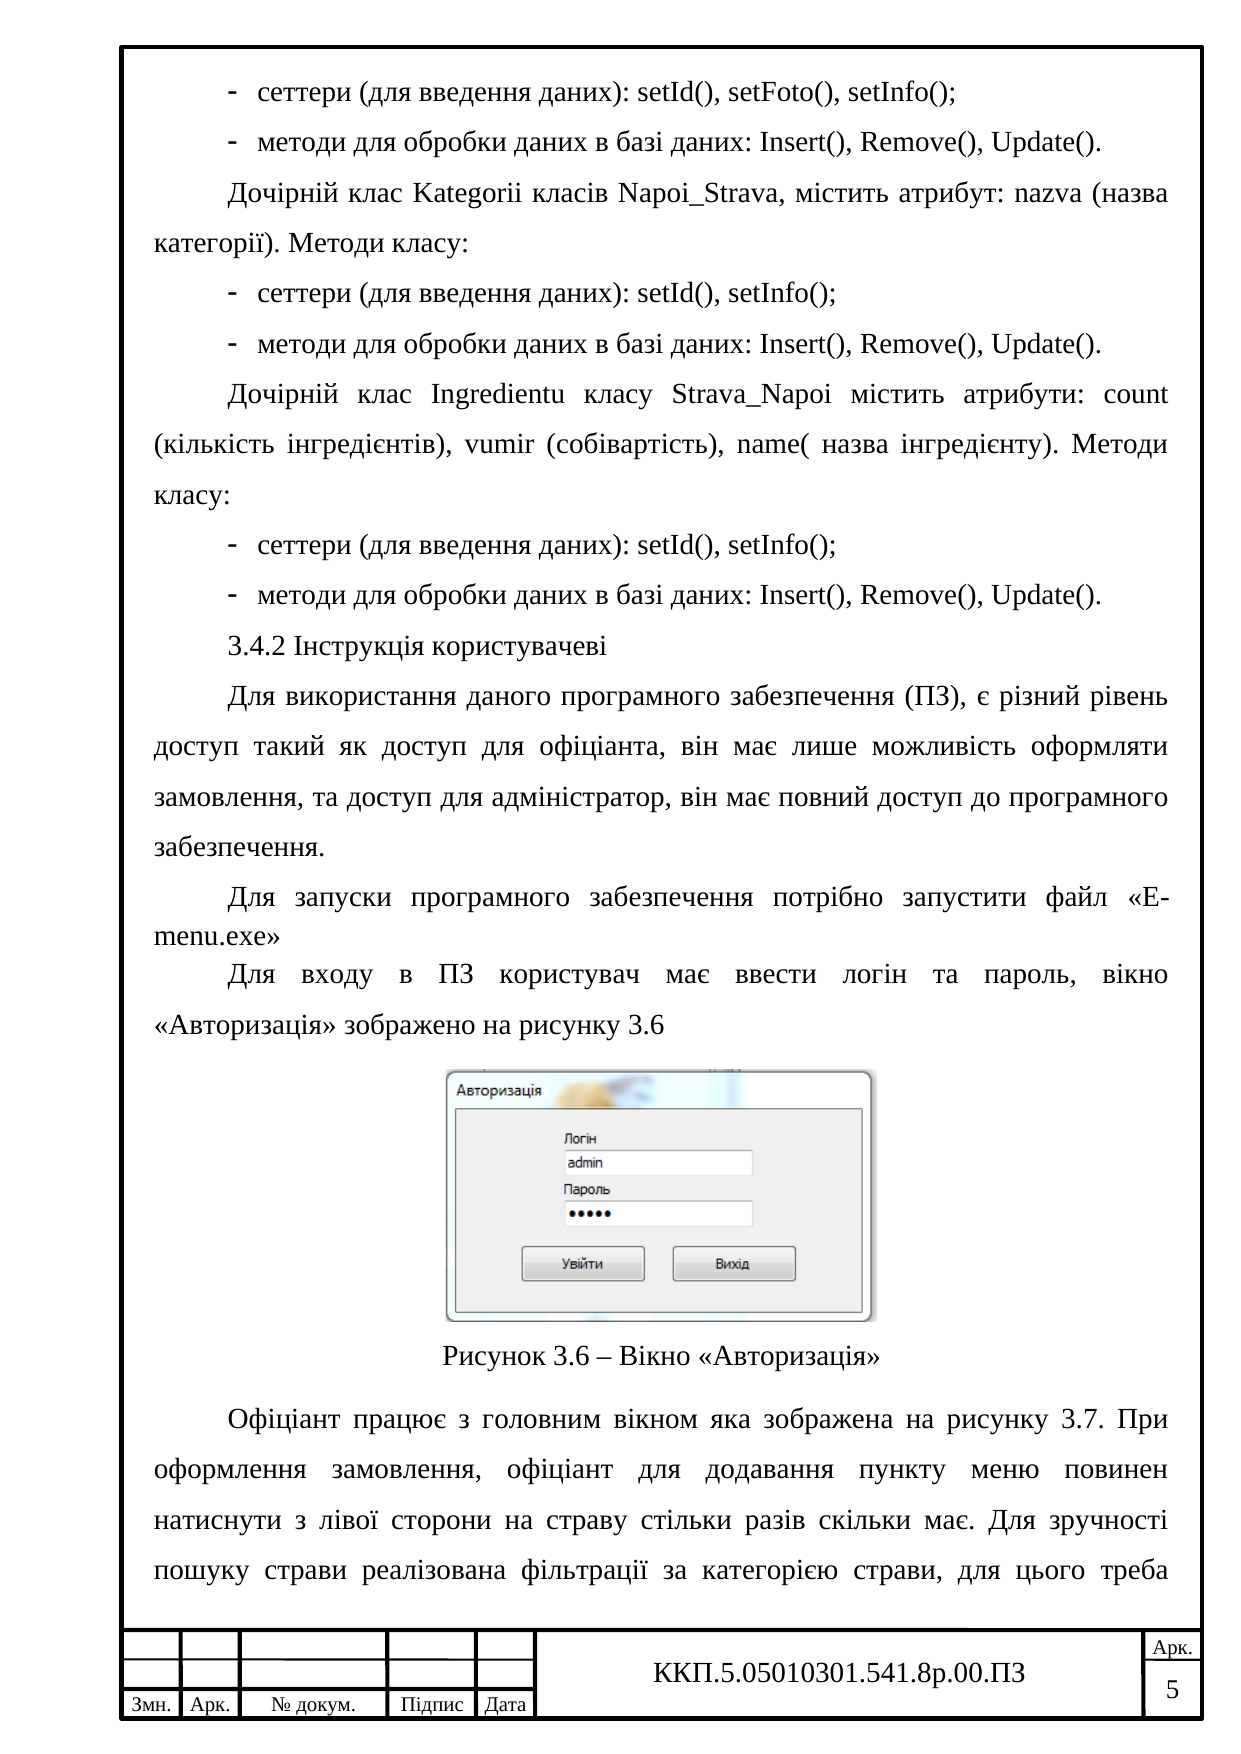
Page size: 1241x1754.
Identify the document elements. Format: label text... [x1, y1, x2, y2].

list сеттери (для введення даних): setId(), setFoto(), setInfo(); [153, 74, 1169, 107]
list сеттери (для введення даних): setId(), setInfo(); [153, 275, 1169, 309]
text Для використання даного програмного забезпечення (ПЗ), є різний рівень доступ такий як доступ для офіціанта, він має лише можливість оформляти замовлення, та доступ для адміністратор, він має повний доступ до програмного забезпечення. [153, 678, 1169, 863]
list сеттери (для введення даних): setId(), setInfo(); [153, 527, 1169, 561]
text Дочірній клас Ingredientu класу Strava_Napoi містить атрибути: count (кількість інгредієнтів), vumir (собівартість), name( назва інгредієнту). Методи класу: [153, 376, 1169, 510]
text Дочірній клас Kategorii класів Napoi_Strava, містить атрибут: nazva (назва категорії). Методи класу: [153, 175, 1169, 258]
text Для запуски програмного забезпечення потрібно запустити файл «E-menu.exe» [153, 879, 1169, 952]
picture [445, 1069, 878, 1322]
text Рисунок 3.6 – Вікно «Авторизація» [153, 1338, 1169, 1372]
text Для входу в ПЗ користувач має ввести логін та пароль, вікно «Авторизація» зображено на рисунку 3.6 [153, 957, 1169, 1040]
list методи для обробки даних в базі даних: Insert(), Remove(), Update(). [153, 124, 1169, 158]
subtitle 3.4.2 Інструкція користувачеві [153, 628, 1169, 661]
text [153, 1401, 1169, 1586]
list методи для обробки даних в базі даних: Insert(), Remove(), Update(). [153, 577, 1169, 611]
list методи для обробки даних в базі даних: Insert(), Remove(), Update(). [153, 326, 1169, 359]
